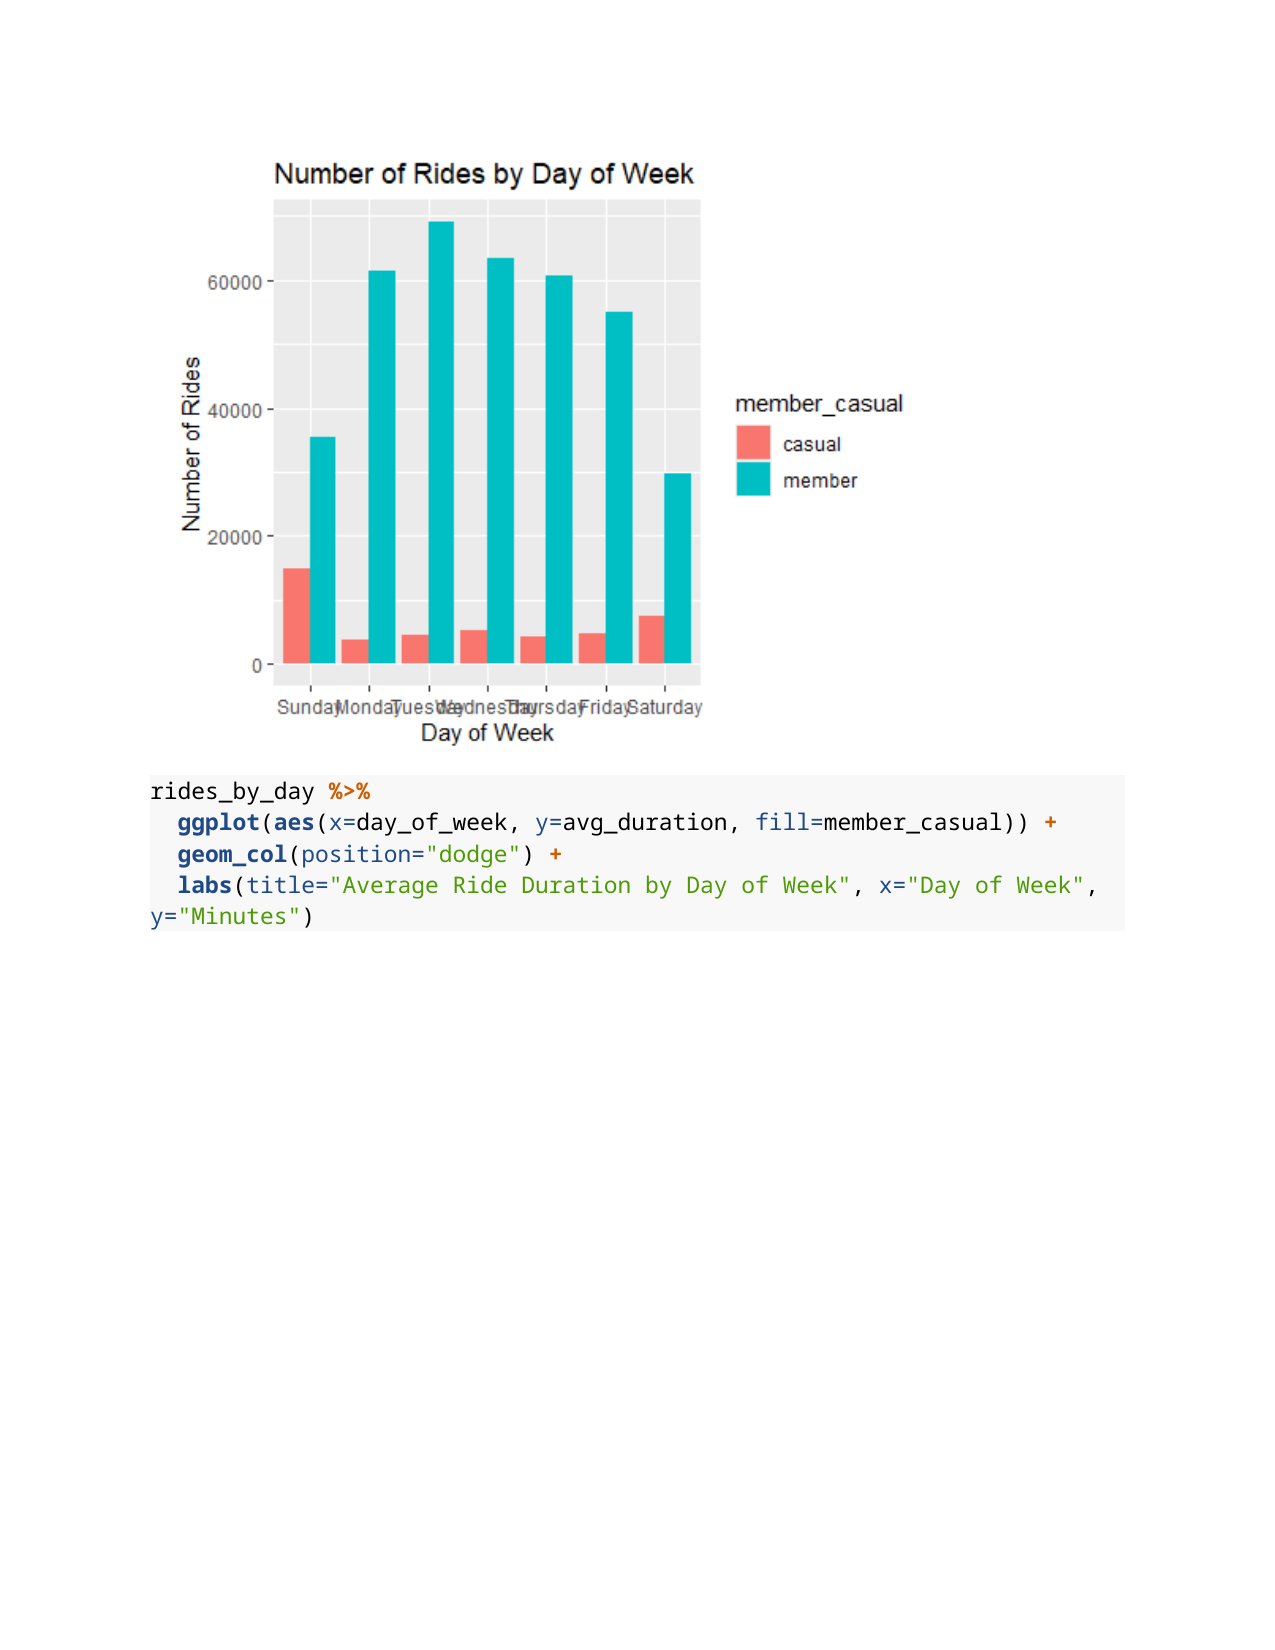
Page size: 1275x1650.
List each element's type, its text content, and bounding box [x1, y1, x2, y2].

picture [168, 150, 927, 757]
text rides_by_day %>% ggplot(aes(x=day_of_week, y=avg_duration, fill=member_casual)) + geom_col(position="dodge") + labs(title="Average Ride Duration by Day of Week", x="Day of Week", y="Minutes") [315, 775, 1125, 931]
